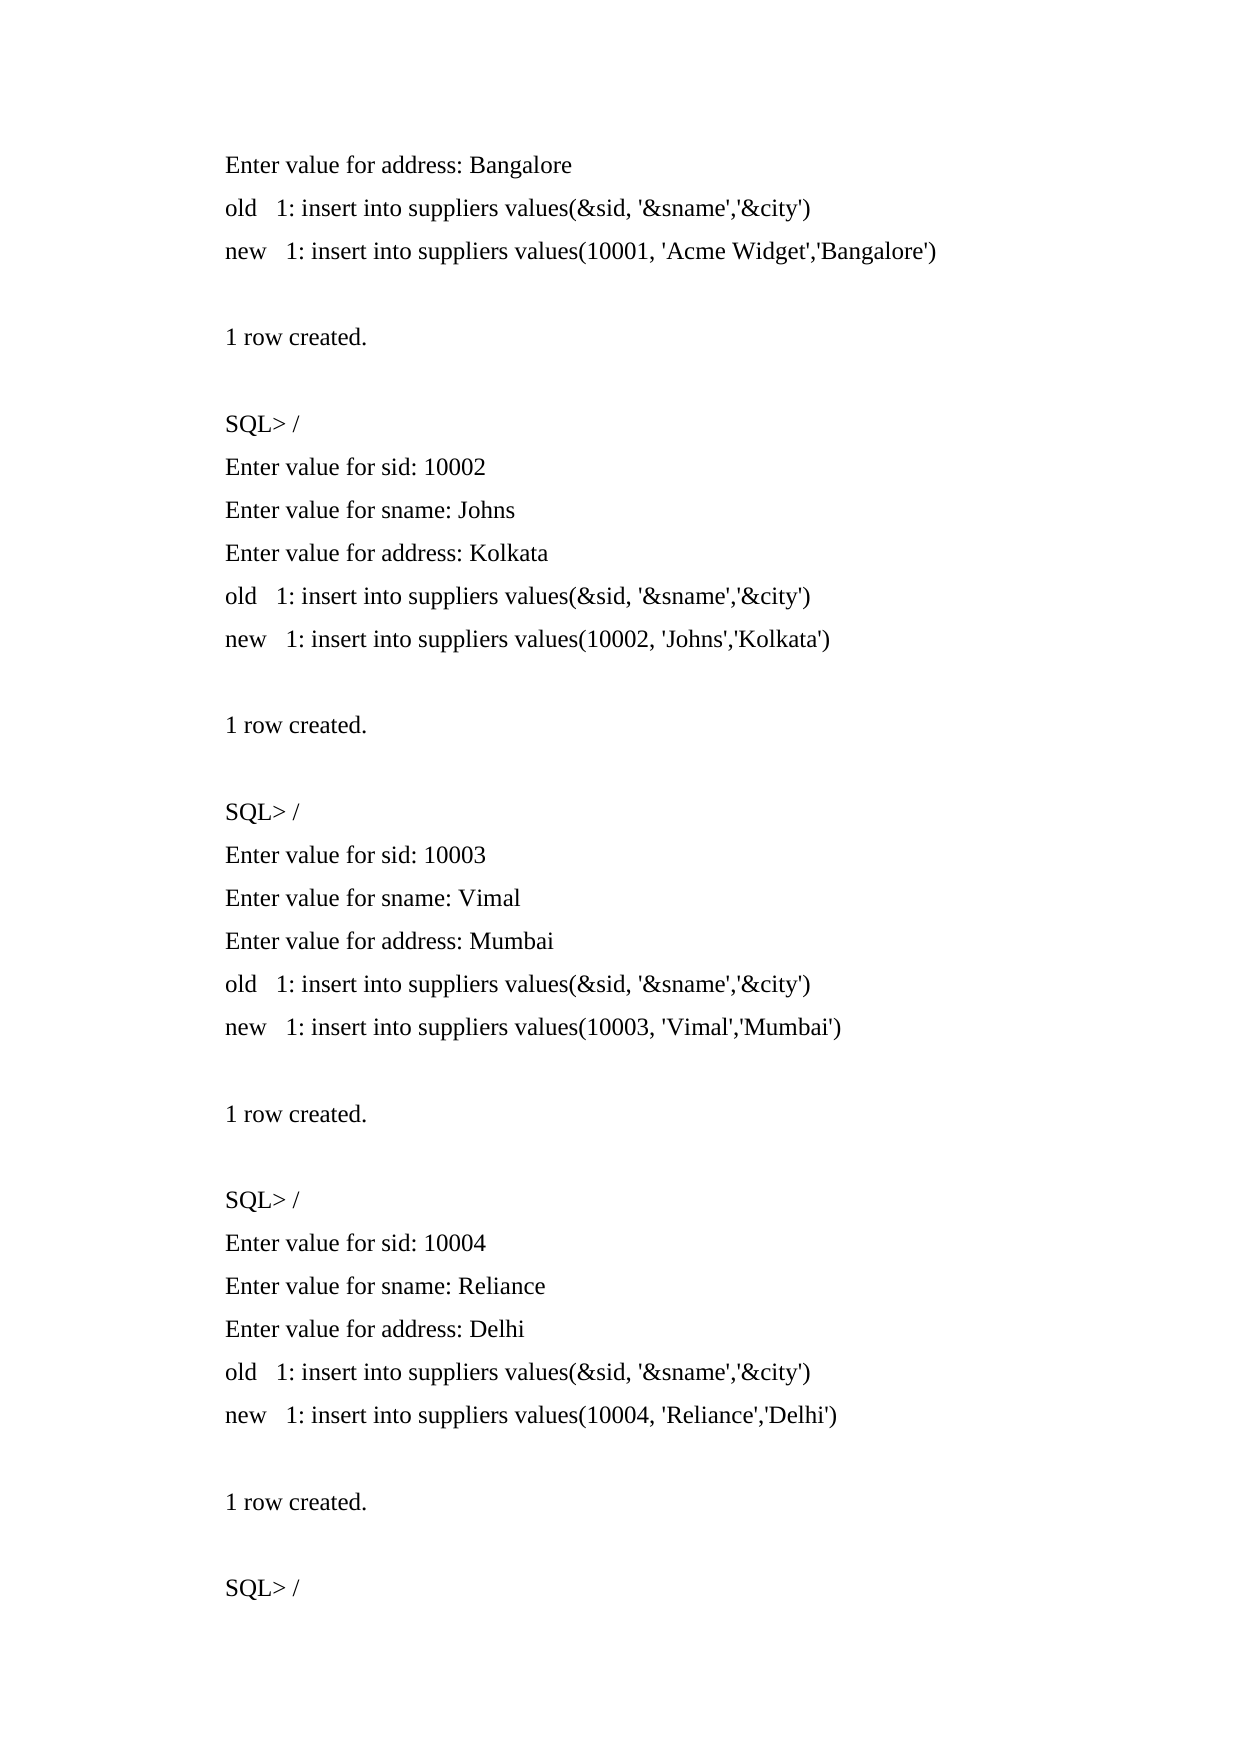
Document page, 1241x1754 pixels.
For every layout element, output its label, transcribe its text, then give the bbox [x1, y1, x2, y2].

list Enter value for sid: 10003 [225, 840, 1090, 869]
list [225, 1357, 1090, 1386]
list 1 row created. [225, 711, 1090, 739]
list Enter value for sid: 10002 [225, 452, 1090, 481]
list SQL> / [225, 1573, 1090, 1602]
list Enter value for address: Mumbai [225, 926, 1090, 955]
list SQL> / [225, 1185, 1090, 1214]
list Enter value for address: Kolkata [225, 538, 1090, 567]
list Enter value for address: Delhi [225, 1314, 1090, 1343]
list Enter value for sname: Reliance [225, 1271, 1090, 1300]
list 1 row created. [225, 1487, 1090, 1516]
list new 1: insert into suppliers values(10003, 'Vimal','Mumbai') [225, 1012, 1090, 1041]
list Enter value for address: Bangalore [225, 150, 1090, 179]
list Enter value for sname: Johns [225, 495, 1090, 524]
list new 1: insert into suppliers values(10004, 'Reliance','Delhi') [225, 1401, 1090, 1429]
list SQL> / [225, 797, 1090, 826]
list 1 row created. [225, 1099, 1090, 1127]
list SQL> / [225, 409, 1090, 437]
list 1 row created. [225, 322, 1090, 351]
list new 1: insert into suppliers values(10002, 'Johns','Kolkata') [225, 624, 1090, 653]
list old 1: insert into suppliers values(&sid, '&sname','&city') [225, 969, 1090, 998]
list old 1: insert into suppliers values(&sid, '&sname','&city') [225, 193, 1090, 222]
list old 1: insert into suppliers values(&sid, '&sname','&city') [225, 581, 1090, 610]
list Enter value for sid: 10004 [225, 1228, 1090, 1257]
list new 1: insert into suppliers values(10001, 'Acme Widget','Bangalore') [225, 236, 1090, 265]
list Enter value for sname: Vimal [225, 883, 1090, 912]
